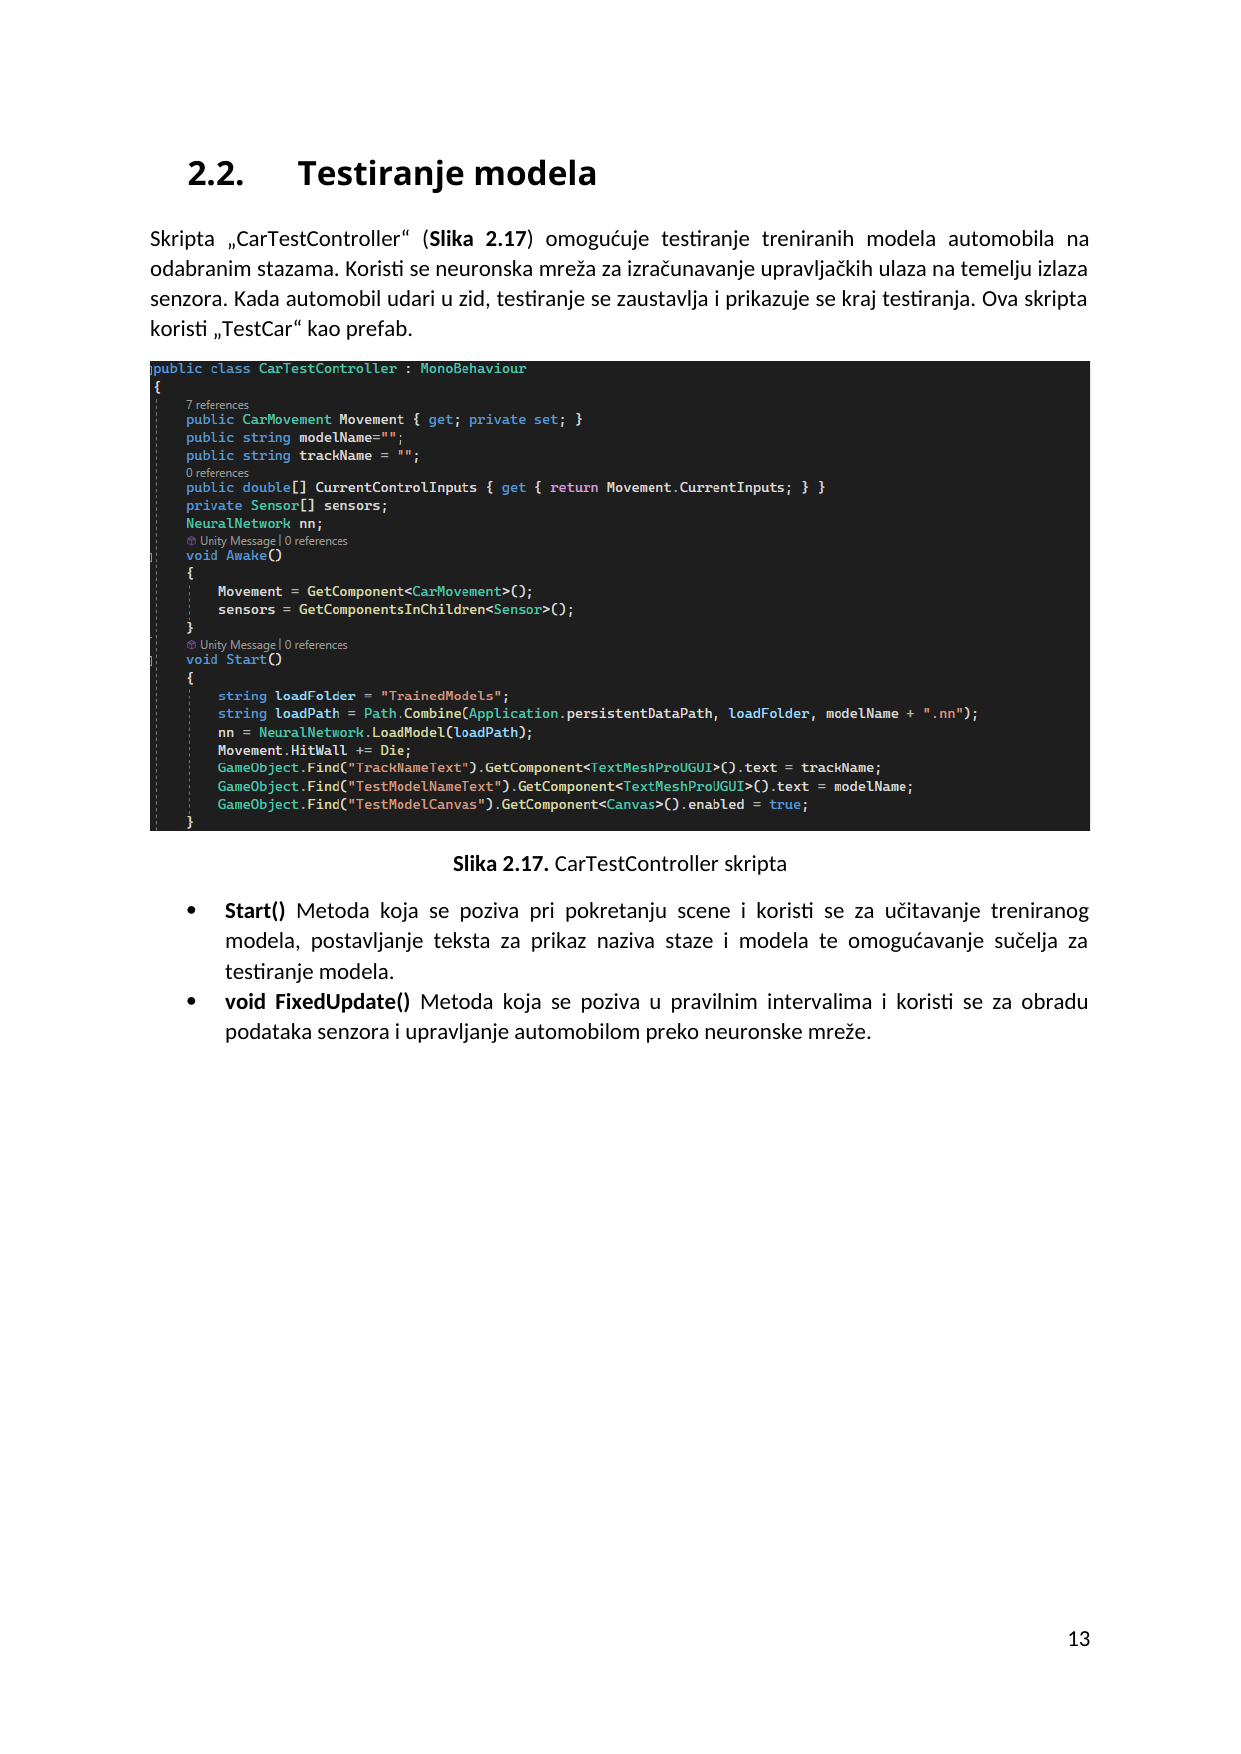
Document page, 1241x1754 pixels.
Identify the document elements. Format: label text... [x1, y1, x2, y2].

subtitle Testiranje modela [187, 150, 1090, 195]
text Skripta „CarTestController“ (Slika 2.17) omogućuje testiranje treniranih modela automobila na odabranim stazama. Koristi se neuronska mreža za izračunavanje upravljačkih ulaza na temelju izlaza senzora. Kada automobil udari u zid, testiranje se zaustavlja i prikazuje se kraj testiranja. Ova skripta koristi „TestCar“ kao prefab. [150, 224, 1090, 343]
text Slika 2.17. CarTestController skripta [150, 849, 1090, 877]
list Start() Metoda koja se poziva pri pokretanju scene i koristi se za učitavanje treniranog modela, postavljanje teksta za prikaz naziva staze i modela te omogućavanje sučelja za testiranje modela. [187, 896, 1090, 985]
list void FixedUpdate() Metoda koja se poziva u pravilnim intervalima i koristi se za obradu podataka senzora i upravljanje automobilom preko neuronske mreže. [187, 987, 1090, 1045]
picture [150, 361, 1091, 831]
